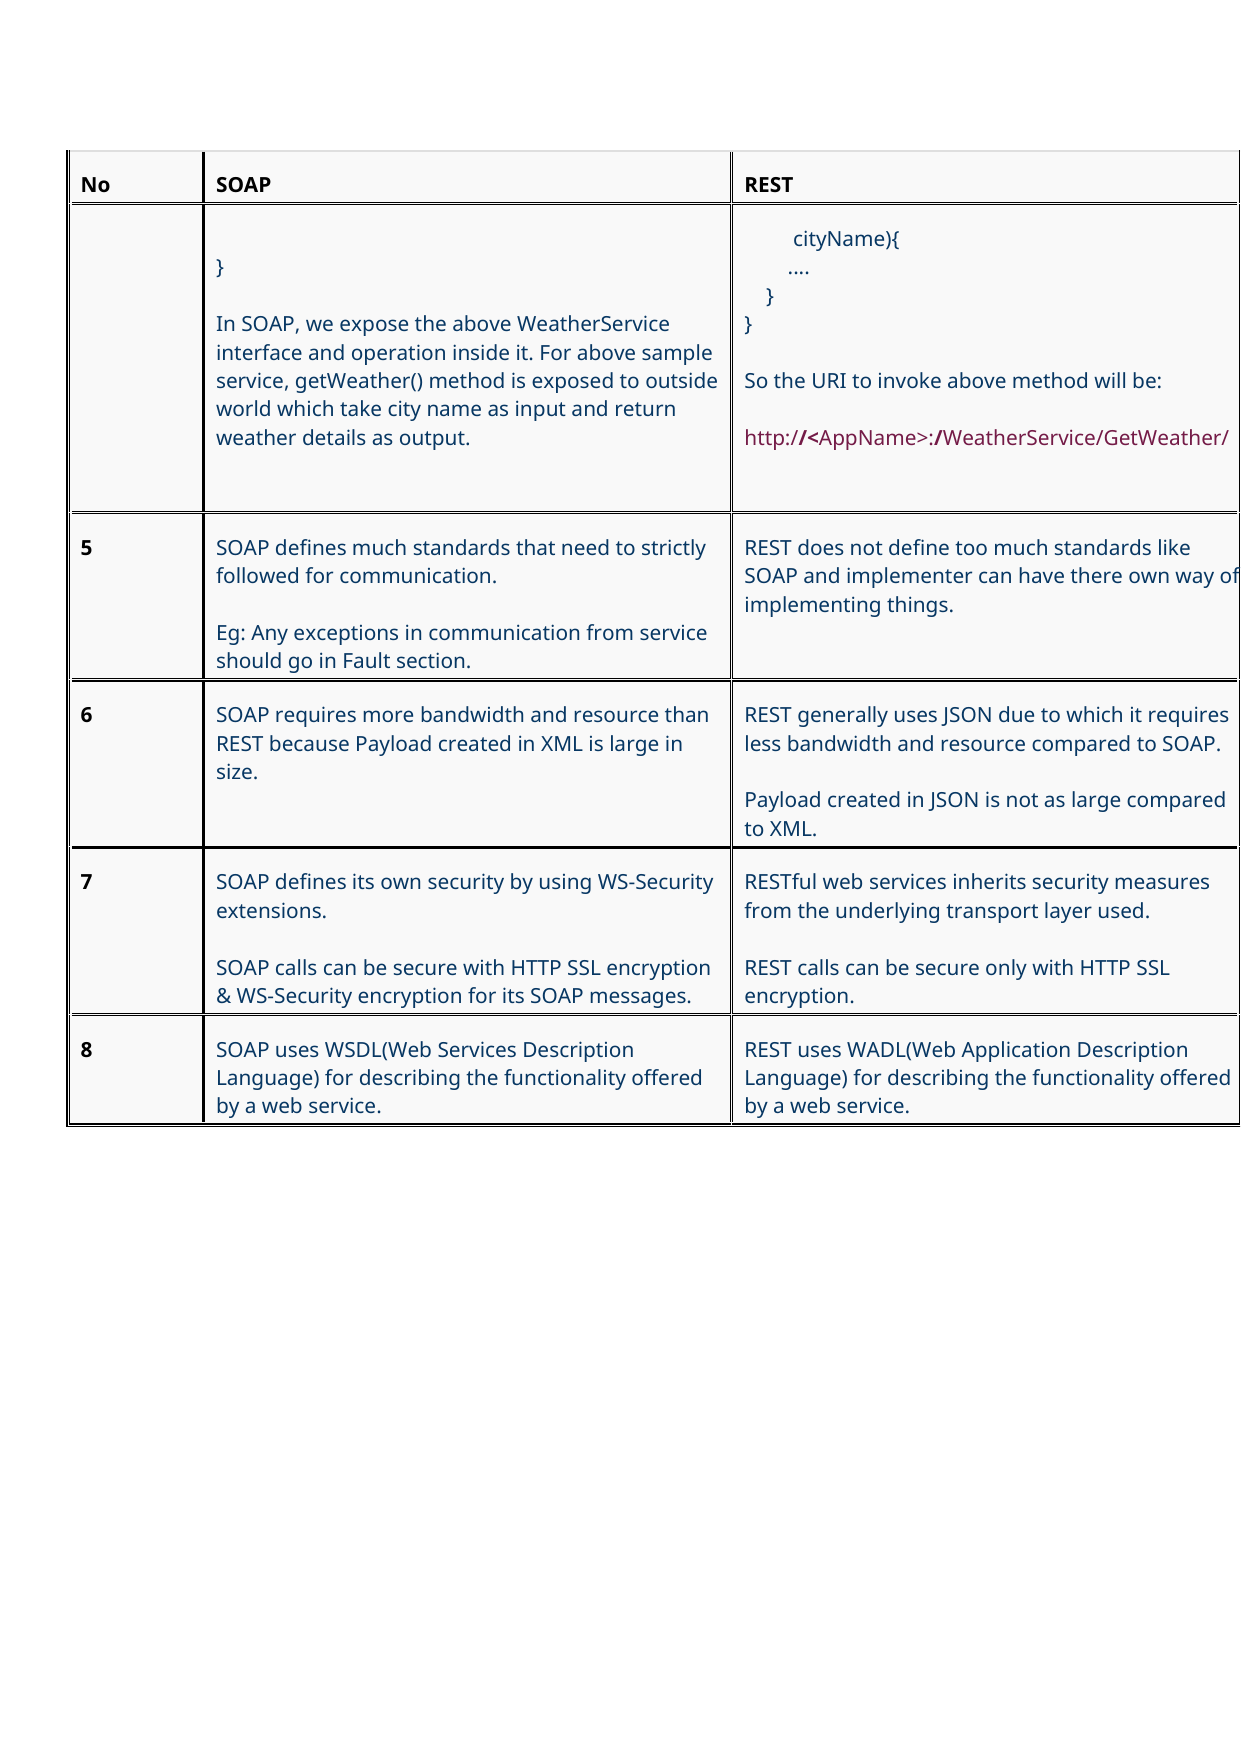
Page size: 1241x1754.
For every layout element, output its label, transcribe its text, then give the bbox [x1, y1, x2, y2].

table_cell SOAP uses WSDL(Web Services Description Language) for describing the functionality offered by a web service. [203, 1016, 732, 1123]
table_cell 8 [70, 1013, 203, 1123]
table_header SOAP [205, 152, 730, 202]
table_cell SOAP defines its own security by using WS-Security extensions. SOAP calls can be secure with HTTP SSL encryption & WS-Security encryption for its SOAP messages. [205, 849, 730, 1013]
table_cell SOAP defines much standards that need to strictly followed for communication. Eg: Any exceptions in communication from service should go in Fault section. [205, 514, 730, 678]
table_cell 5 [70, 511, 202, 678]
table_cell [733, 202, 1239, 511]
table_cell 7 [68, 846, 202, 1013]
table_cell REST does not define too much standards like SOAP and implementer can have there own way of implementing things. [733, 511, 1239, 678]
table_cell RESTful web services inherits security measures from the underlying transport layer used. REST calls can be secure only with HTTP SSL encryption. [733, 846, 1240, 1013]
table_cell SOAP requires more bandwidth and resource than REST because Payload created in XML is large in size. [205, 682, 730, 846]
table_header No [70, 152, 202, 202]
table_cell 4 [70, 202, 202, 511]
table_cell REST generally uses JSON due to which it requires less bandwidth and resource compared to SOAP. Payload created in JSON is not as large compared to XML. [732, 678, 1240, 846]
table_cell 6 [68, 678, 203, 846]
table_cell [205, 205, 730, 511]
table_header REST [733, 152, 1239, 202]
table_cell REST uses WADL(Web Application Description Language) for describing the functionality offered by a web service. [732, 1013, 1239, 1123]
